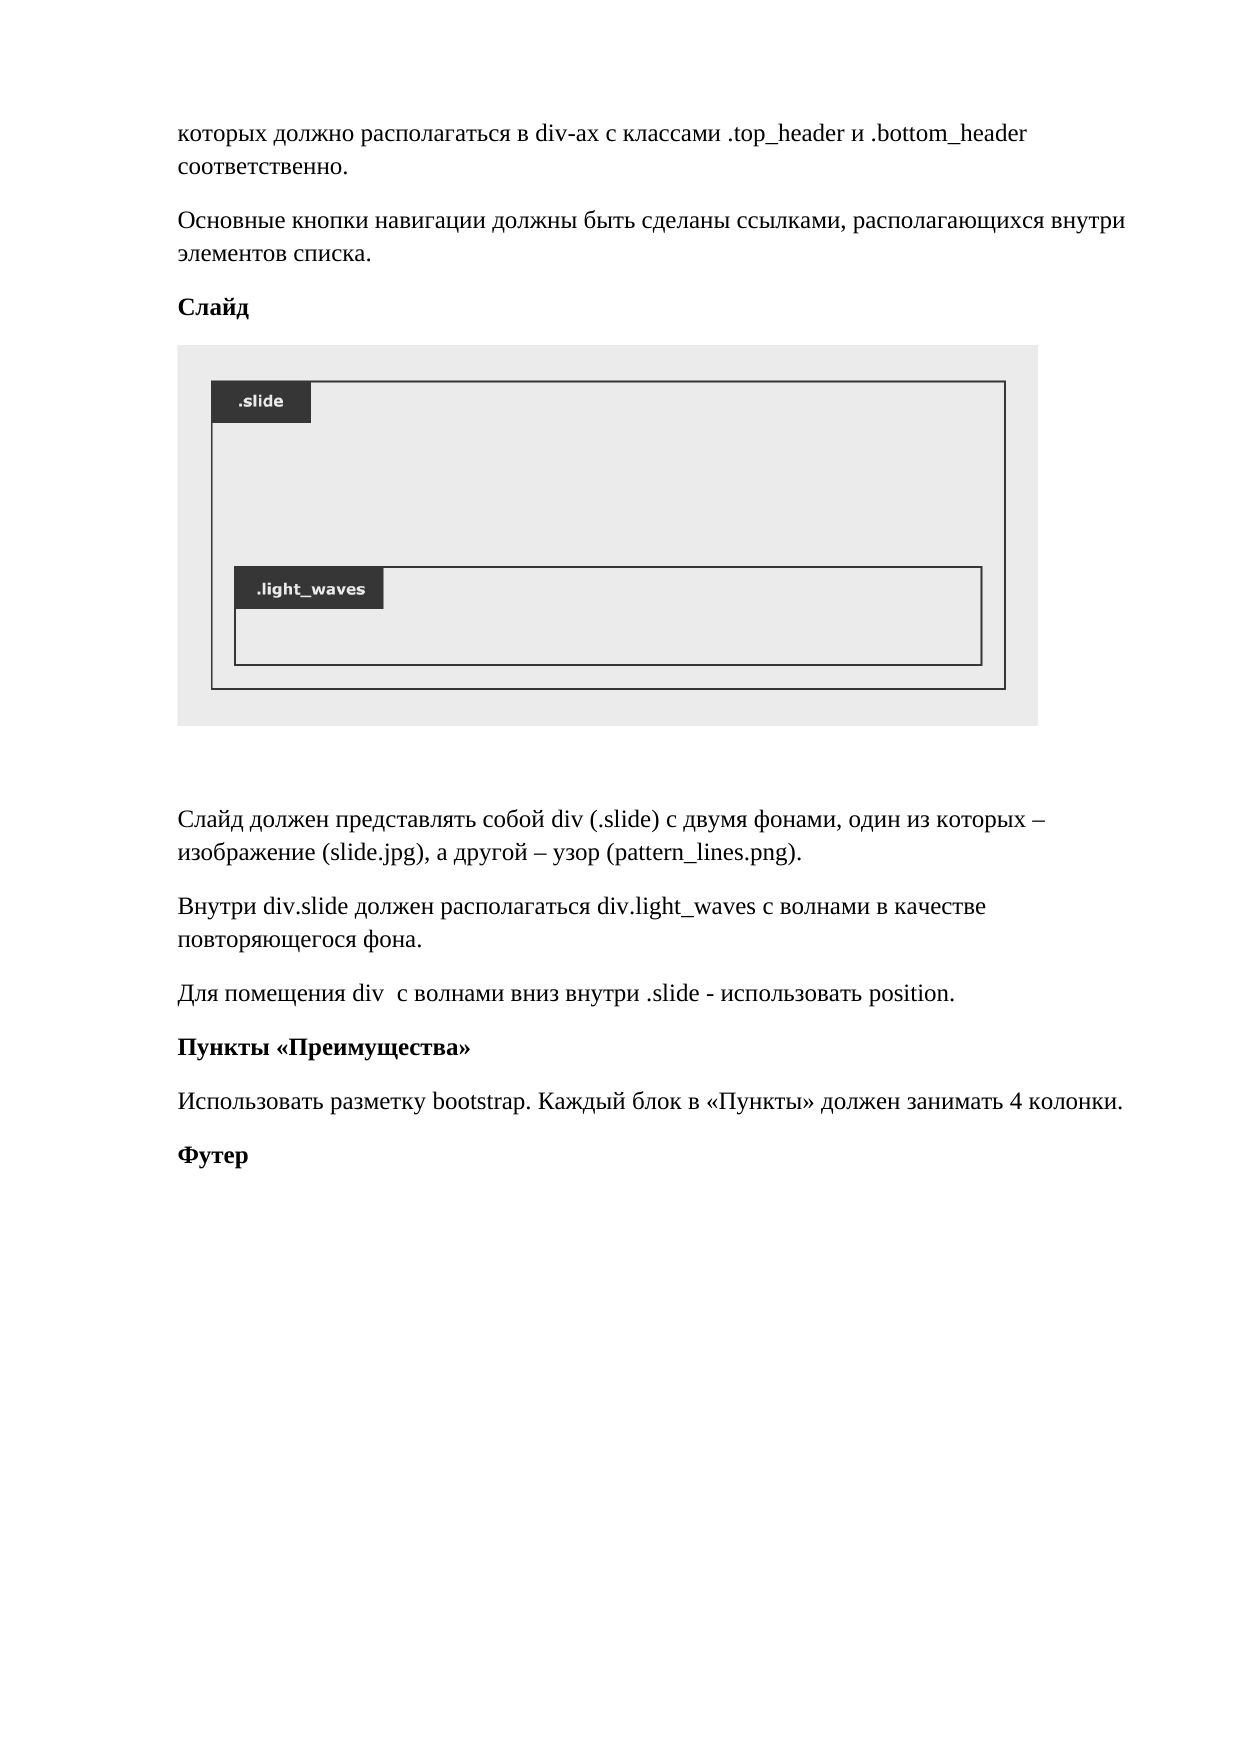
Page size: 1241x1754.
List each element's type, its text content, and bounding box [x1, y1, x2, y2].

text Для помещения div с волнами вниз внутри .slide - использовать position. [177, 978, 1152, 1007]
picture [177, 345, 1039, 726]
text Пункты «Преимущества» [177, 1032, 1152, 1061]
text Внутри div.slide должен располагаться div.light_waves с волнами в качестве повторяющегося фона. [177, 891, 1152, 953]
text Основные кнопки навигации должны быть сделаны ссылками, располагающихся внутри элементов списка. [177, 205, 1152, 267]
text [177, 118, 1152, 180]
text Использовать разметку bootstrap. Каждый блок в «Пункты» должен занимать 4 колонки. [177, 1086, 1152, 1114]
text Слайд [177, 292, 1152, 321]
text Футер [177, 1140, 1152, 1168]
text Слайд должен представлять собой div (.slide) с двумя фонами, один из которых – изображение (slide.jpg), а другой – узор (pattern_lines.png). [177, 804, 1152, 866]
